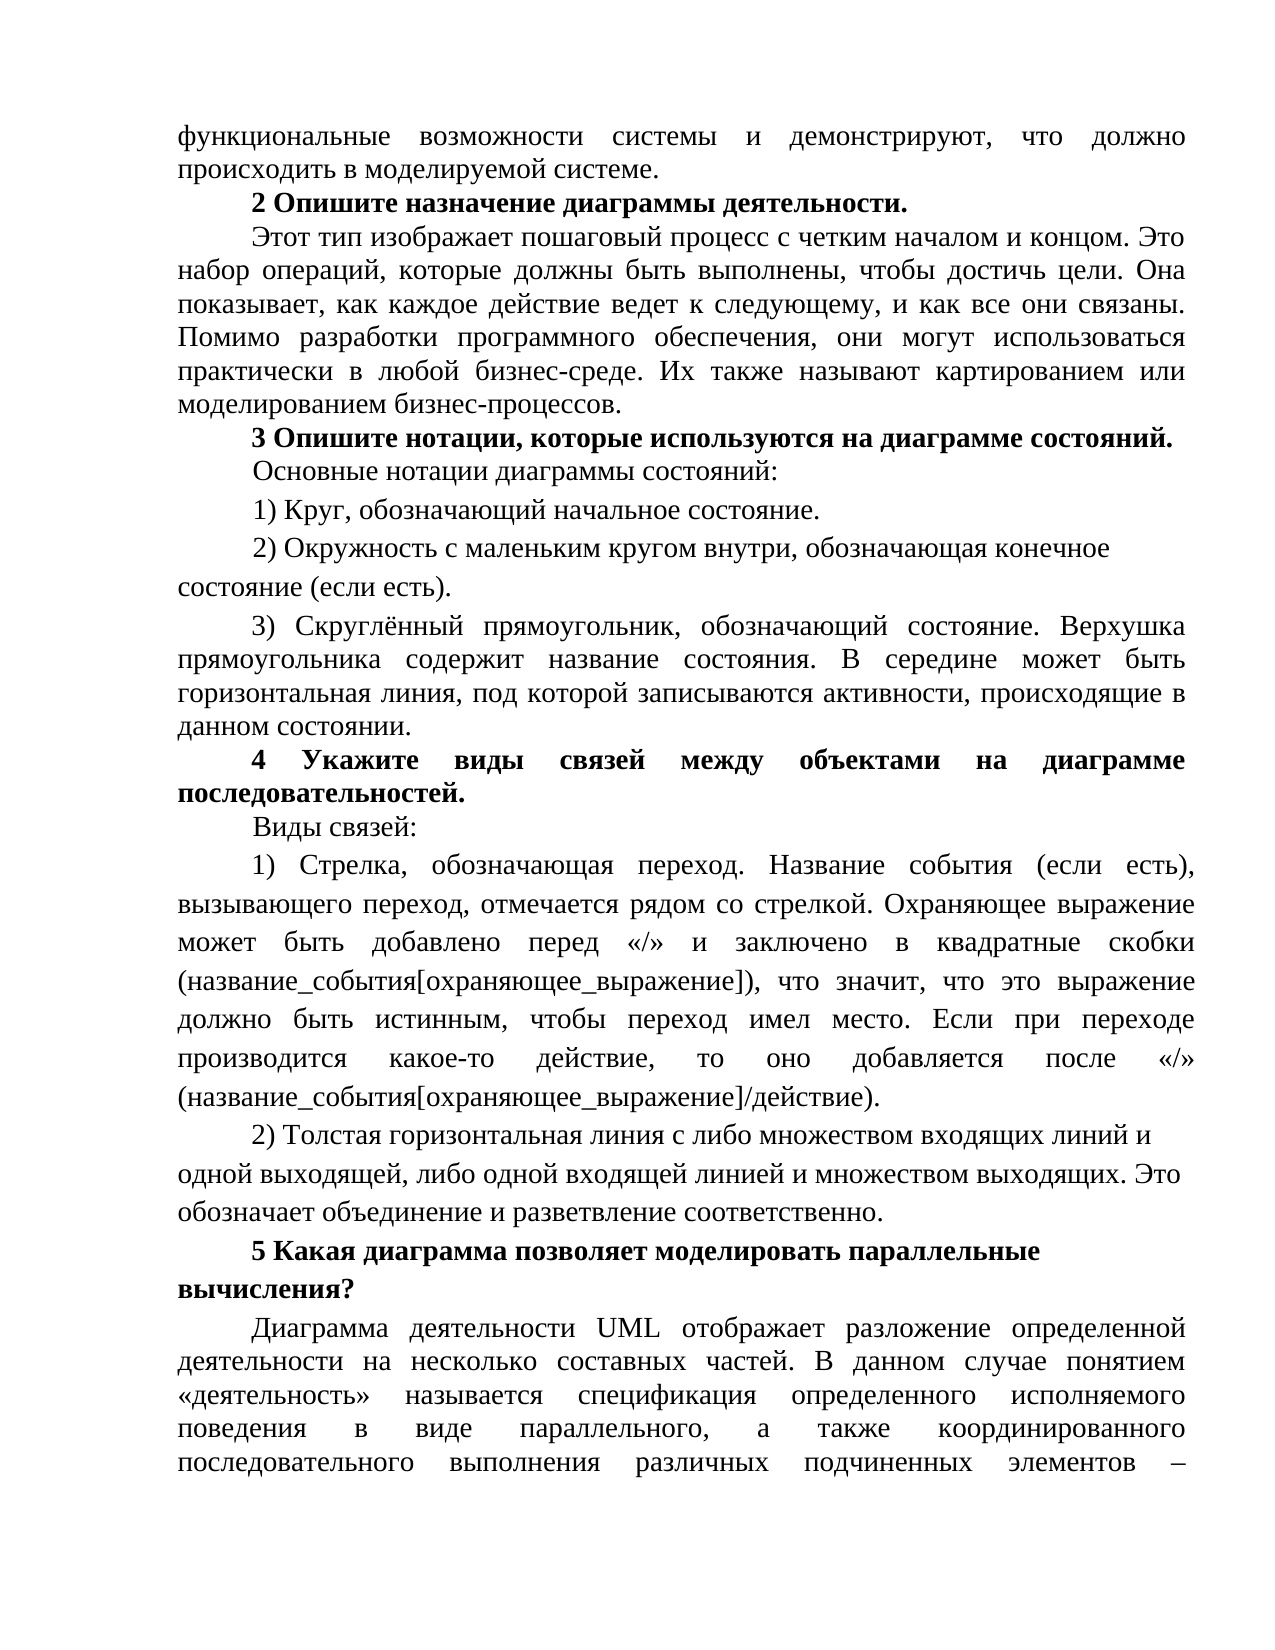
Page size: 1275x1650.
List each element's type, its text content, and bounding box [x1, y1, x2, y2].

list 1) Стрелка, обозначающая переход. Название события (если есть), вызывающего переход, отмечается рядом со стрелкой. Охраняющее выражение может быть добавлено перед «/» и заключено в квадратные скобки (название_события[охраняющее_выражение]), что значит, что это выражение должно быть истинным, чтобы переход имел место. Если при переходе производится какое-то действие, то оно добавляется после «/» (название_события[охраняющее_выражение]/действие). [177, 847, 1196, 1112]
list 4 Укажите виды связей между объектами на диаграмме последовательностей. [177, 742, 1186, 809]
list 2) Окружность с маленьким кругом внутри, обозначающая конечное состояние (если есть). [177, 531, 1186, 603]
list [177, 118, 1186, 185]
list 3) Скруглённый прямоугольник, обозначающий состояние. Верхушка прямоугольника содержит название состояния. В середине может быть горизонтальная линия, под которой записываются активности, происходящие в данном состоянии. [177, 608, 1186, 742]
list Основные нотации диаграммы состояний: [252, 453, 1186, 487]
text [177, 1310, 1186, 1478]
list 1) Круг, обозначающий начальное состояние. [252, 492, 1186, 526]
list 5 Какая диаграмма позволяет моделировать параллельные вычисления? [177, 1233, 1196, 1305]
list 3 Опишите нотации, которые используются на диаграмме состояний. [177, 420, 1186, 453]
list Виды связей: [252, 809, 1196, 842]
list 2) Толстая горизонтальная линия с либо множеством входящих линий и одной выходящей, либо одной входящей линией и множеством выходящих. Это обозначает объединение и разветвление соответственно. [177, 1117, 1196, 1228]
list 2 Опишите назначение диаграммы деятельности. [177, 185, 1186, 219]
list Этот тип изображает пошаговый процесс с четким началом и концом. Это набор операций, которые должны быть выполнены, чтобы достичь цели. Она показывает, как каждое действие ведет к следующему, и как все они связаны. Помимо разработки программного обеспечения, они могут использоваться практически в любой бизнес-среде. Их также называют картированием или моделированием бизнес-процессов. [177, 219, 1186, 420]
